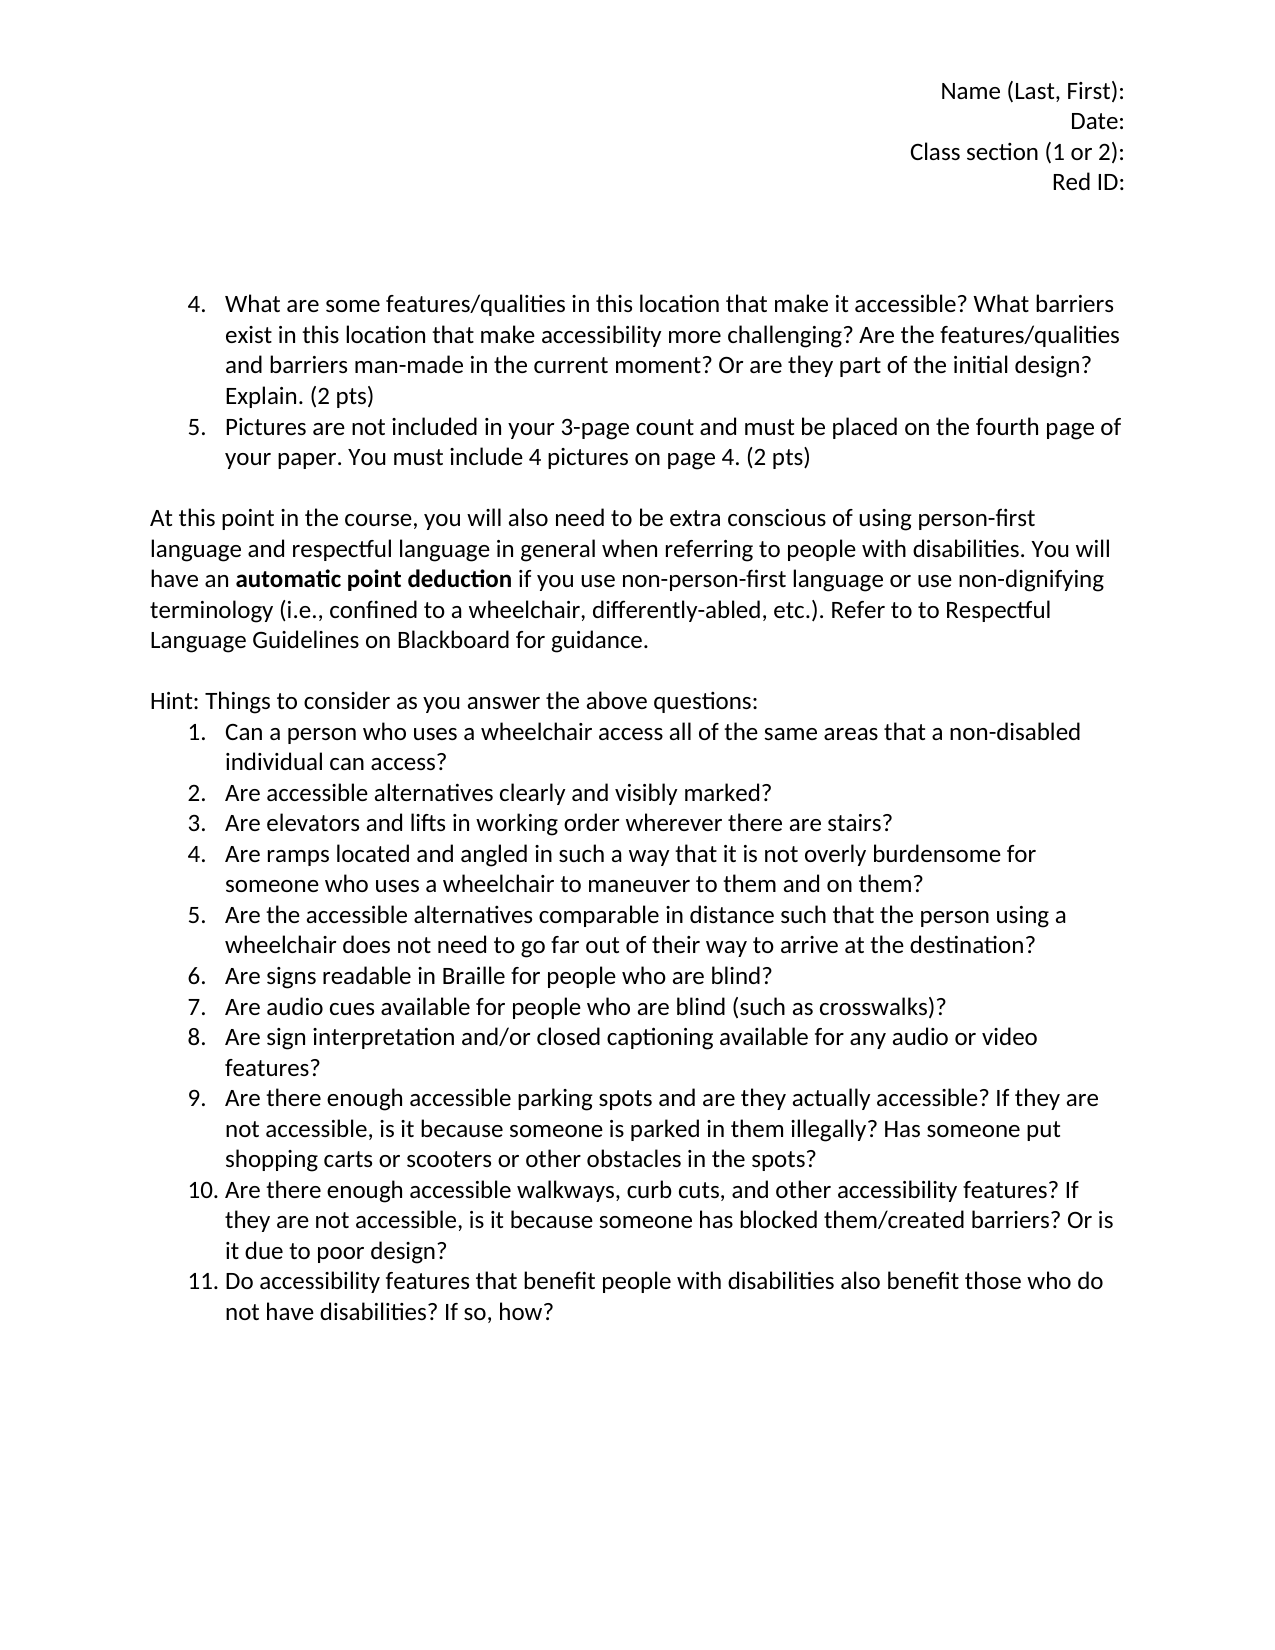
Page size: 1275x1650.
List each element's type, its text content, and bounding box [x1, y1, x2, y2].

list Are there enough accessible parking spots and are they actually accessible? If they are not accessible, is it because someone is parked in them illegally? Has someone put shopping carts or scooters or other obstacles in the spots? [187, 1082, 1125, 1174]
list Can a person who uses a wheelchair access all of the same areas that a non-disabled individual can access? [187, 716, 1125, 777]
text At this point in the course, you will also need to be extra conscious of using person-first language and respectful language in general when referring to people with disabilities. You will have an automatic point deduction if you use non-person-first language or use non-dignifying terminology (i.e., confined to a wheelchair, differently-abled, etc.). Refer to to Respectful Language Guidelines on Blackboard for guidance. [150, 502, 1125, 655]
list Are elevators and lifts in working order wherever there are stairs? [187, 807, 1125, 838]
list Pictures are not included in your 3-page count and must be placed on the fourth page of your paper. You must include 4 pictures on page 4. (2 pts) [187, 411, 1125, 472]
list Are the accessible alternatives comparable in distance such that the person using a wheelchair does not need to go far out of their way to arrive at the destination? [187, 899, 1125, 960]
list Are accessible alternatives clearly and visibly marked? [187, 777, 1125, 807]
list Are ramps located and angled in such a way that it is not overly burdensome for someone who uses a wheelchair to maneuver to them and on them? [187, 838, 1125, 899]
list Do accessibility features that benefit people with disabilities also benefit those who do not have disabilities? If so, how? [187, 1265, 1125, 1326]
list Are audio cues available for people who are blind (such as crosswalks)? [187, 991, 1125, 1021]
text Hint: Things to consider as you answer the above questions: [150, 685, 1125, 716]
list Are signs readable in Braille for people who are blind? [187, 960, 1125, 991]
list Are there enough accessible walkways, curb cuts, and other accessibility features? If they are not accessible, is it because someone has blocked them/created barriers? Or is it due to poor design? [187, 1174, 1125, 1265]
list Are sign interpretation and/or closed captioning available for any audio or video features? [187, 1021, 1125, 1082]
list What are some features/qualities in this location that make it accessible? What barriers exist in this location that make accessibility more challenging? Are the features/qualities and barriers man-made in the current moment? Or are they part of the initial design? Explain. (2 pts) [187, 289, 1125, 411]
